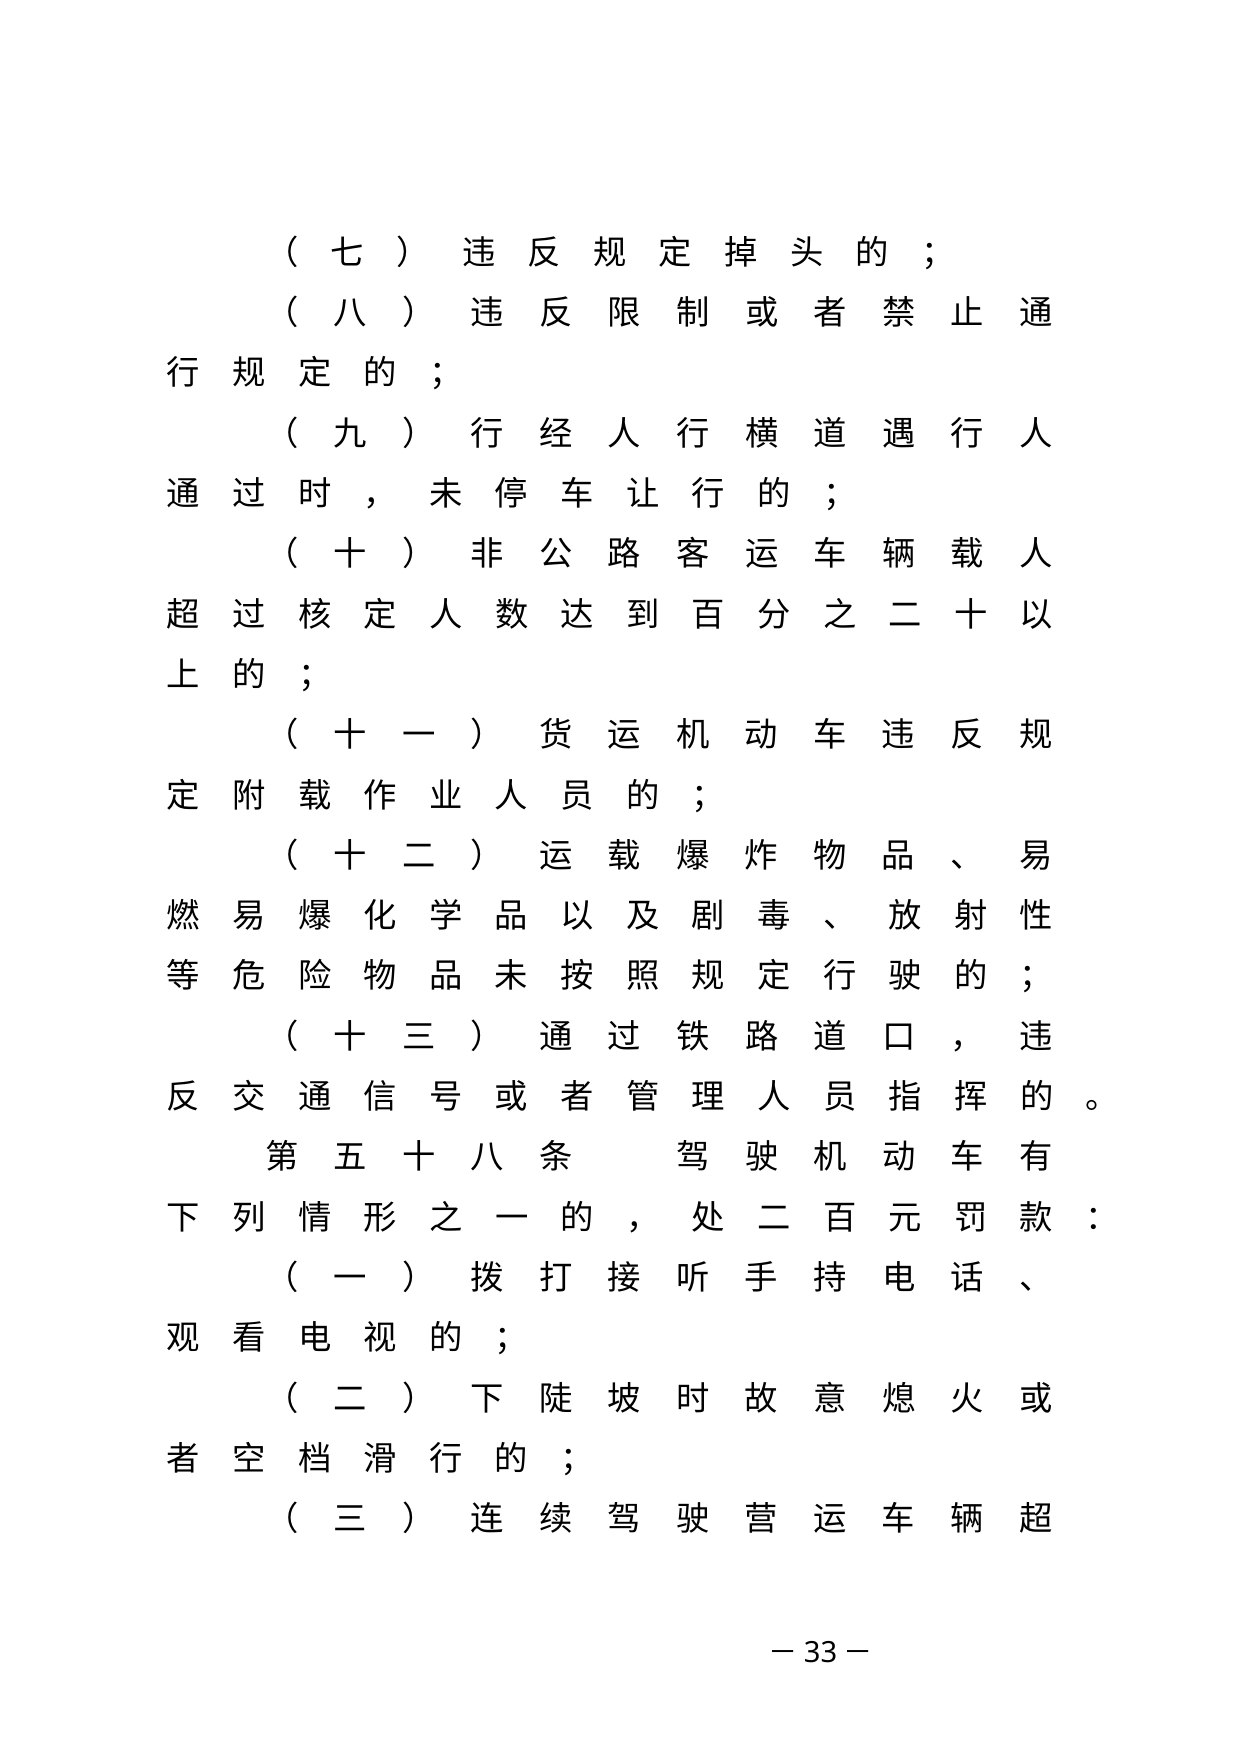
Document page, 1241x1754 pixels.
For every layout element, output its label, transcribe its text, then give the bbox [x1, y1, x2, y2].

text （八）违反限制或者禁止通行规定的； [167, 280, 1085, 400]
text （十）非公路客运车辆载人超过核定人数达到百分之二十以上的； [167, 521, 1085, 702]
text （一）拨打接听手持电话、观看电视的； [167, 1245, 1085, 1365]
text 第五十八条 驾驶机动车有下列情形之一的，处二百元罚款： [167, 1124, 1085, 1245]
text （七）违反规定掉头的； [167, 219, 1085, 280]
text （十一）货运机动车违反规定附载作业人员的； [167, 702, 1085, 823]
text （二）下陡坡时故意熄火或者空档滑行的； [167, 1365, 1085, 1486]
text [167, 1486, 1085, 1546]
text （九）行经人行横道遇行人通过时，未停车让行的； [167, 400, 1085, 521]
text （十三）通过铁路道口，违反交通信号或者管理人员指挥的。 [167, 1003, 1085, 1124]
text （十二）运载爆炸物品、易燃易爆化学品以及剧毒、放射性等危险物品未按照规定行驶的； [167, 823, 1085, 1003]
